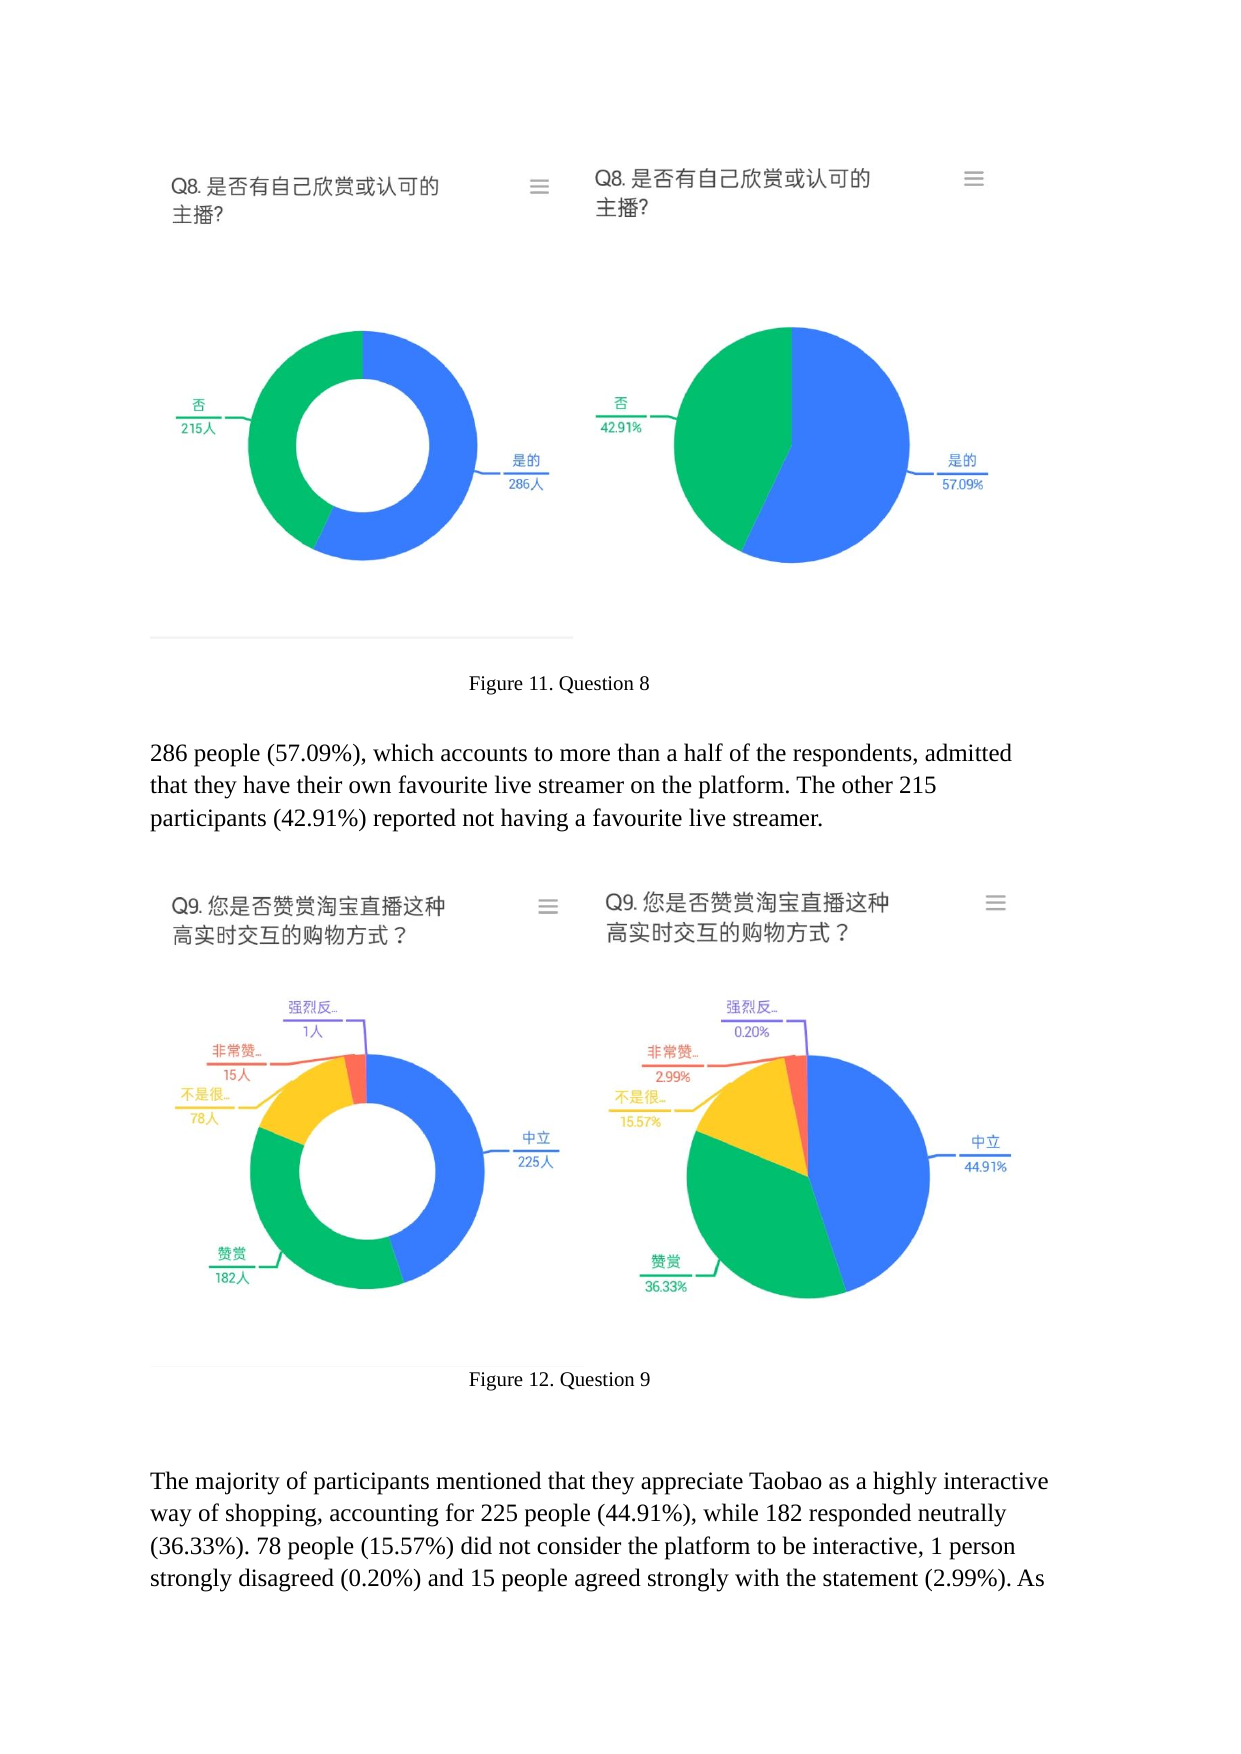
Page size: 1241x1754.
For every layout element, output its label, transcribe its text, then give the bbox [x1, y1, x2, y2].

picture [150, 150, 1010, 639]
list 286 people (57.09%), which accounts to more than a half of the respondents, admitted that they have their own favourite live streamer on the platform. The other 215 participants (42.91%) reported not having a favourite live streamer. [150, 734, 1053, 831]
list Figure 11. Question 8 [406, 671, 1053, 695]
picture [150, 863, 1033, 1367]
list Figure 12. Question 9 [406, 1367, 1053, 1391]
